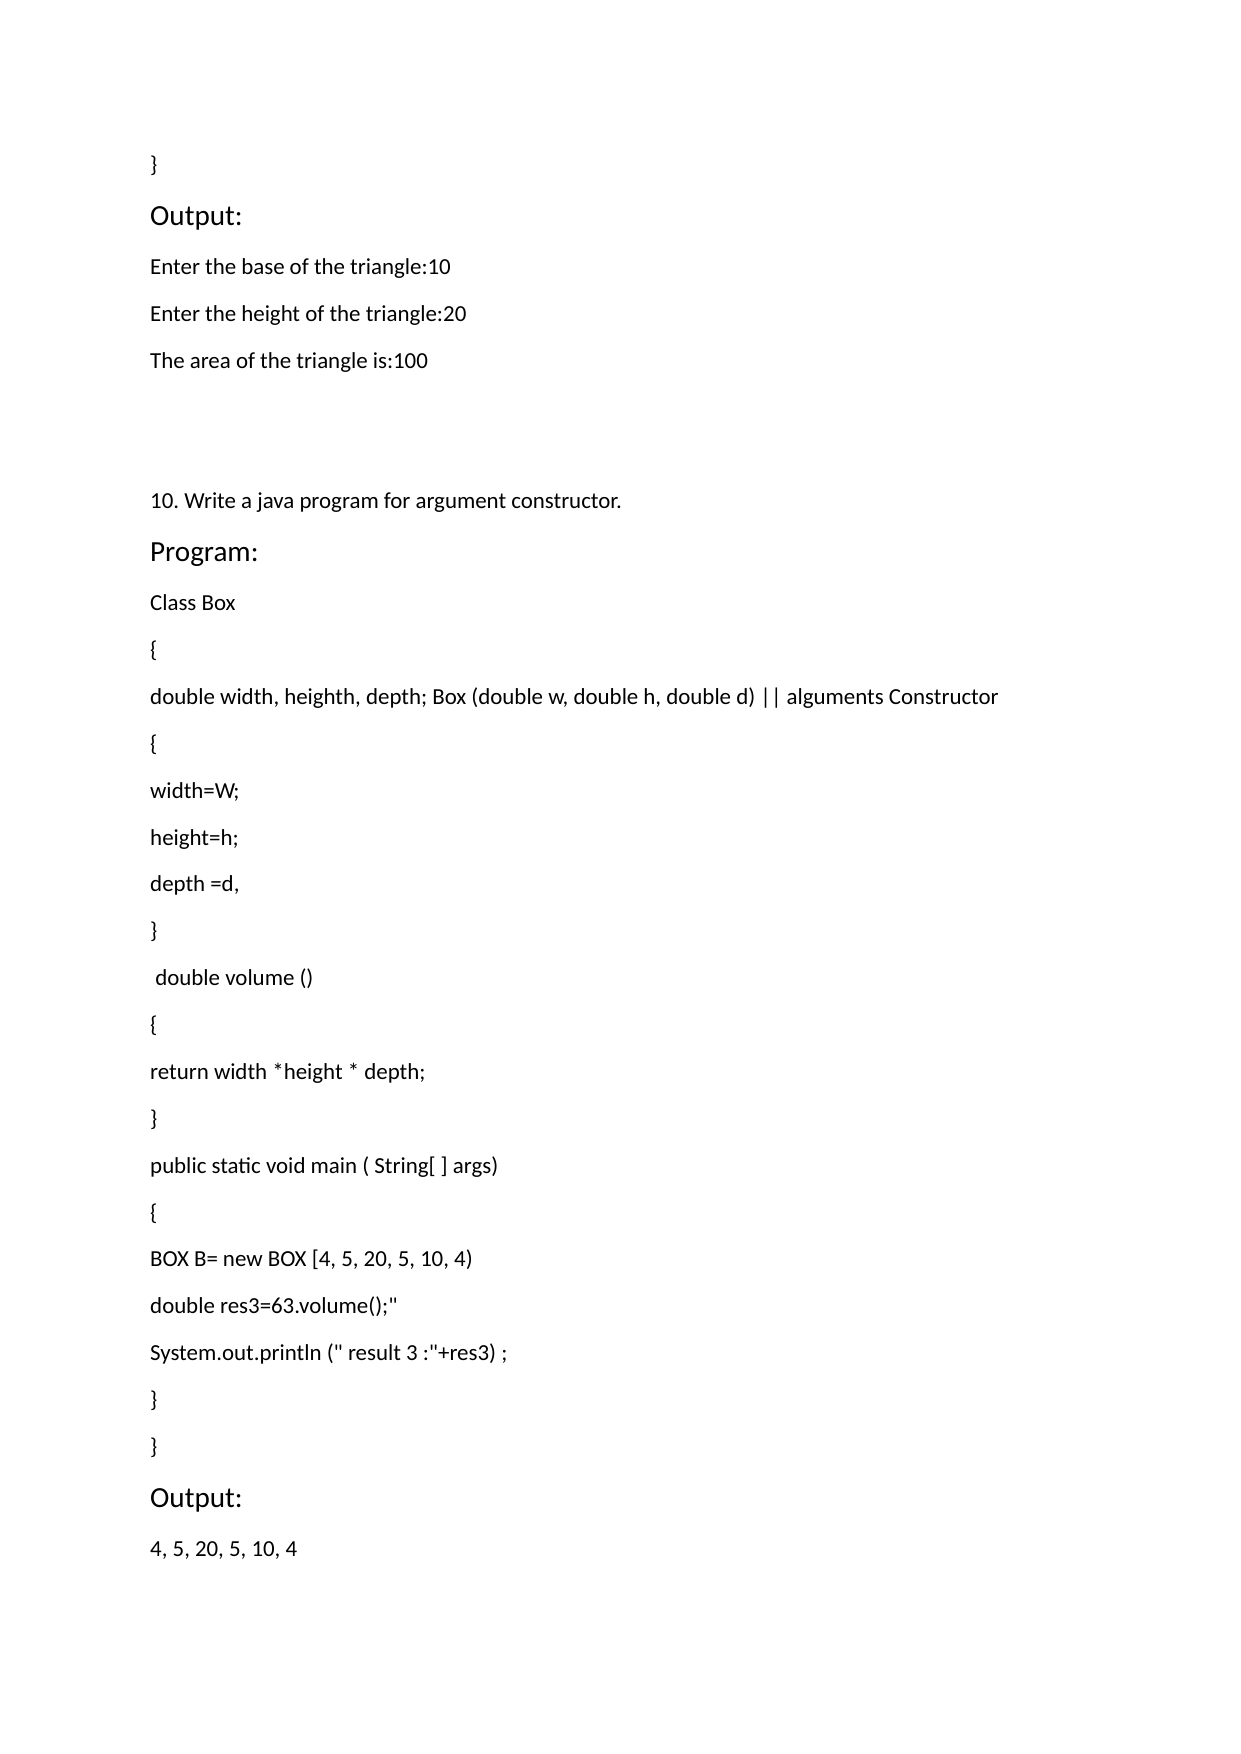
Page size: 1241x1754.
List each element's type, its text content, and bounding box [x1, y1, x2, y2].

text } [150, 916, 1090, 944]
text } [150, 150, 1090, 178]
text System.out.println (" result 3 :"+res3) ; [150, 1338, 1090, 1366]
text Enter the base of the triangle:10 [150, 252, 1090, 280]
text depth =d, [150, 869, 1090, 898]
text Class Box [150, 588, 1090, 616]
text } [150, 1385, 1090, 1413]
text 4, 5, 20, 5, 10, 4 [150, 1534, 1090, 1562]
text { [150, 635, 1090, 663]
text double volume () [150, 963, 1090, 991]
text return width *height * depth; [150, 1057, 1090, 1085]
text height=h; [150, 823, 1090, 851]
text Output: [150, 197, 1090, 232]
text public static void main ( String[ ] args) [150, 1151, 1090, 1179]
text Enter the height of the triangle:20 [150, 299, 1090, 327]
text { [150, 1198, 1090, 1226]
text The area of the triangle is:100 [150, 346, 1090, 374]
text { [150, 729, 1090, 757]
text width=W; [150, 776, 1090, 804]
text Program: [150, 533, 1090, 569]
text } [150, 1432, 1090, 1460]
text double width, heighth, depth; Box (double w, double h, double d) || alguments Constructor [150, 682, 1090, 710]
text BOX B= new BOX [4, 5, 20, 5, 10, 4) [150, 1244, 1090, 1273]
text double res3=63.volume();" [150, 1291, 1090, 1319]
text { [150, 1010, 1090, 1038]
text 10. Write a java program for argument constructor. [150, 486, 1090, 514]
text Output: [150, 1479, 1090, 1514]
text } [150, 1104, 1090, 1132]
